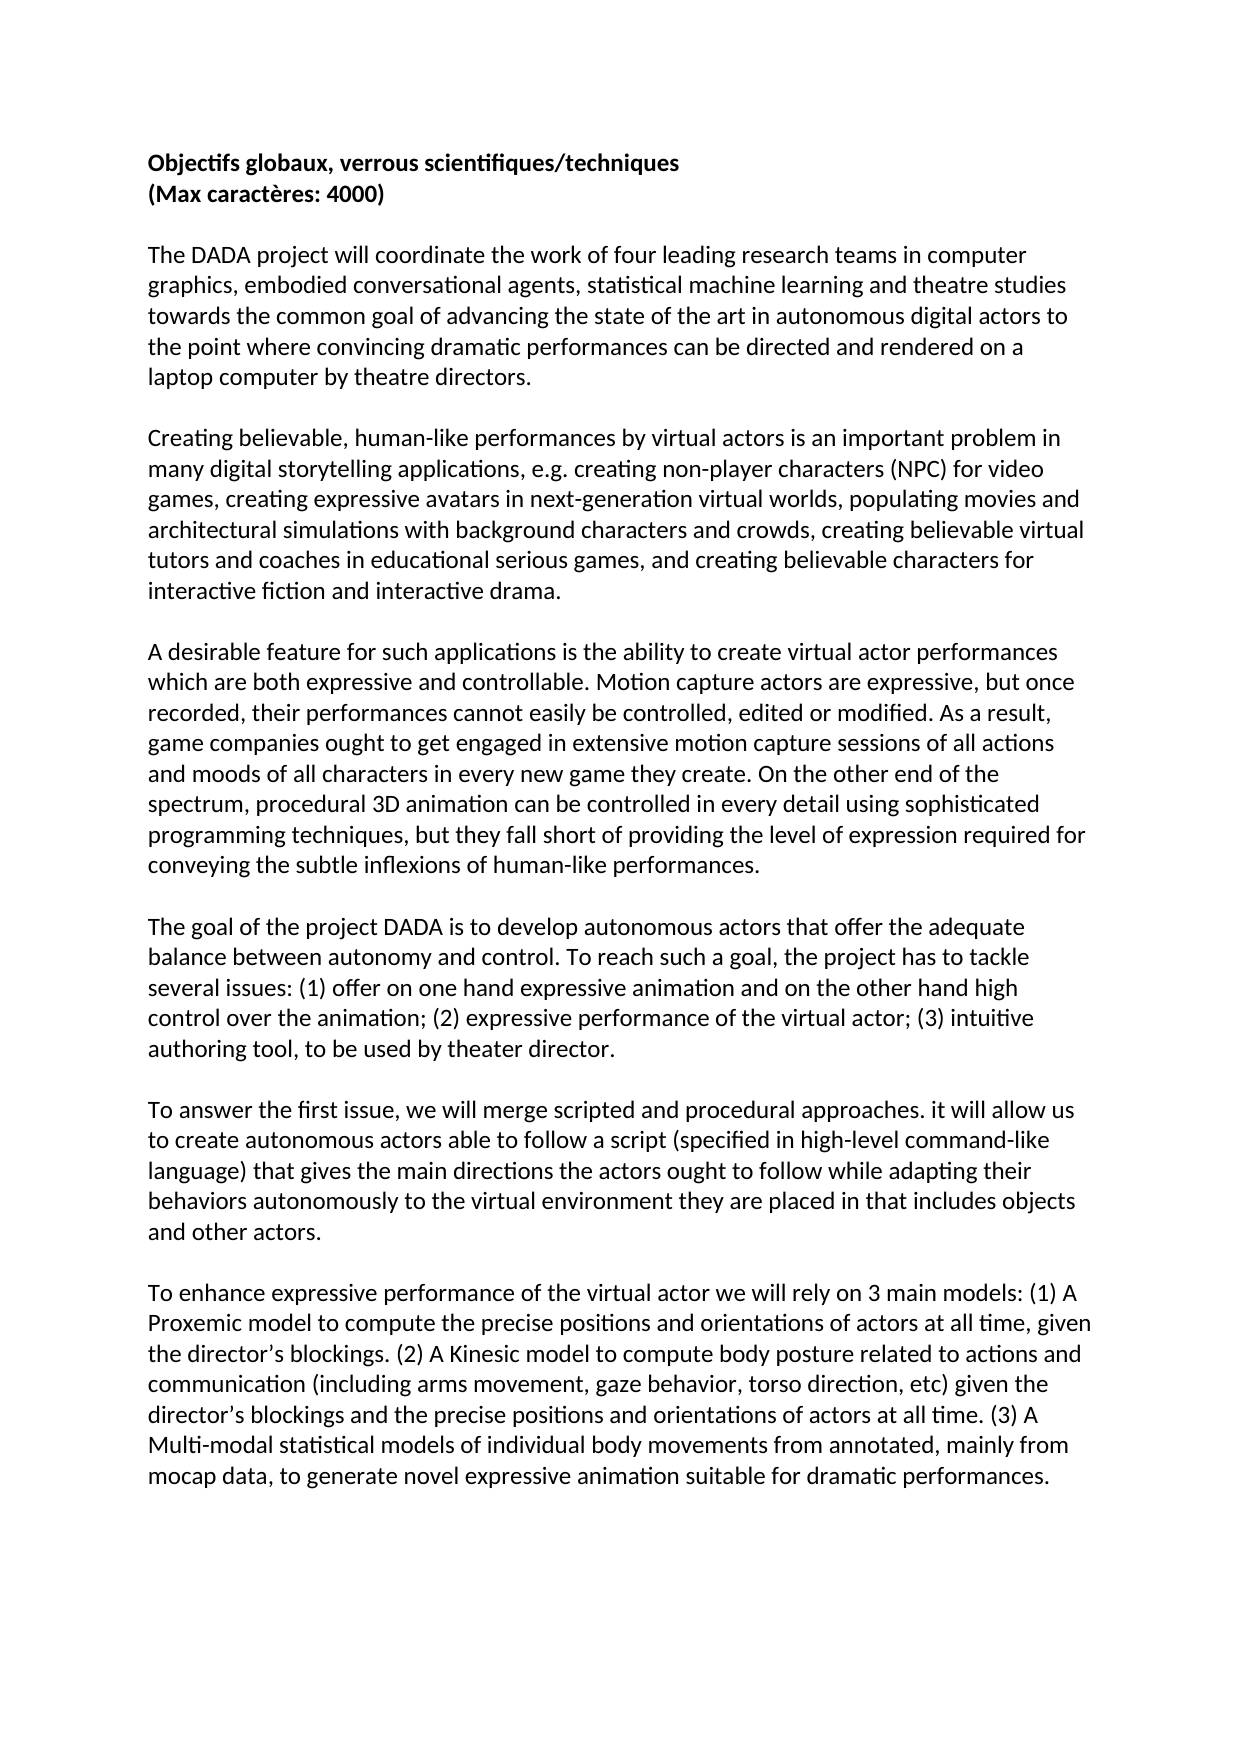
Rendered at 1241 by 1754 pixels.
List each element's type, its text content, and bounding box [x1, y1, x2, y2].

text The goal of the project DADA is to develop autonomous actors that offer the adequate balance between autonomy and control. To reach such a goal, the project has to tackle several issues: (1) offer on one hand expressive animation and on the other hand high control over the animation; (2) expressive performance of the virtual actor; (3) intuitive authoring tool, to be used by theater director. [148, 911, 1093, 1063]
text To answer the first issue, we will merge scripted and procedural approaches. it will allow us to create autonomous actors able to follow a script (specified in high-level command-like language) that gives the main directions the actors ought to follow while adapting their behaviors autonomously to the virtual environment they are placed in that includes objects and other actors. [148, 1094, 1093, 1246]
text Objectifs globaux, verrous scientifiques/techniques (Max caractères: 4000) [148, 148, 1093, 209]
text The DADA project will coordinate the work of four leading research teams in computer graphics, embodied conversational agents, statistical machine learning and theatre studies towards the common goal of advancing the state of the art in autonomous digital actors to the point where convincing dramatic performances can be directed and rendered on a laptop computer by theatre directors. [148, 239, 1093, 392]
text Creating believable, human-like performances by virtual actors is an important problem in many digital storytelling applications, e.g. creating non-player characters (NPC) for video games, creating expressive avatars in next-generation virtual worlds, populating movies and architectural simulations with background characters and crowds, creating believable virtual tutors and coaches in educational serious games, and creating believable characters for interactive fiction and interactive drama. [148, 422, 1093, 605]
text A desirable feature for such applications is the ability to create virtual actor performances which are both expressive and controllable. Motion capture actors are expressive, but once recorded, their performances cannot easily be controlled, edited or modified. As a result, game companies ought to get engaged in extensive motion capture sessions of all actions and moods of all characters in every new game they create. On the other end of the spectrum, procedural 3D animation can be controlled in every detail using sophisticated programming techniques, but they fall short of providing the level of expression required for conveying the subtle inflexions of human-like performances. [148, 636, 1093, 880]
text To enhance expressive performance of the virtual actor we will rely on 3 main models: (1) A Proxemic model to compute the precise positions and orientations of actors at all time, given the director’s blockings. (2) A Kinesic model to compute body posture related to actions and communication (including arms movement, gaze behavior, torso direction, etc) given the director’s blockings and the precise positions and orientations of actors at all time. (3) A Multi-modal statistical models of individual body movements from annotated, mainly from mocap data, to generate novel expressive animation suitable for dramatic performances. [148, 1277, 1093, 1491]
